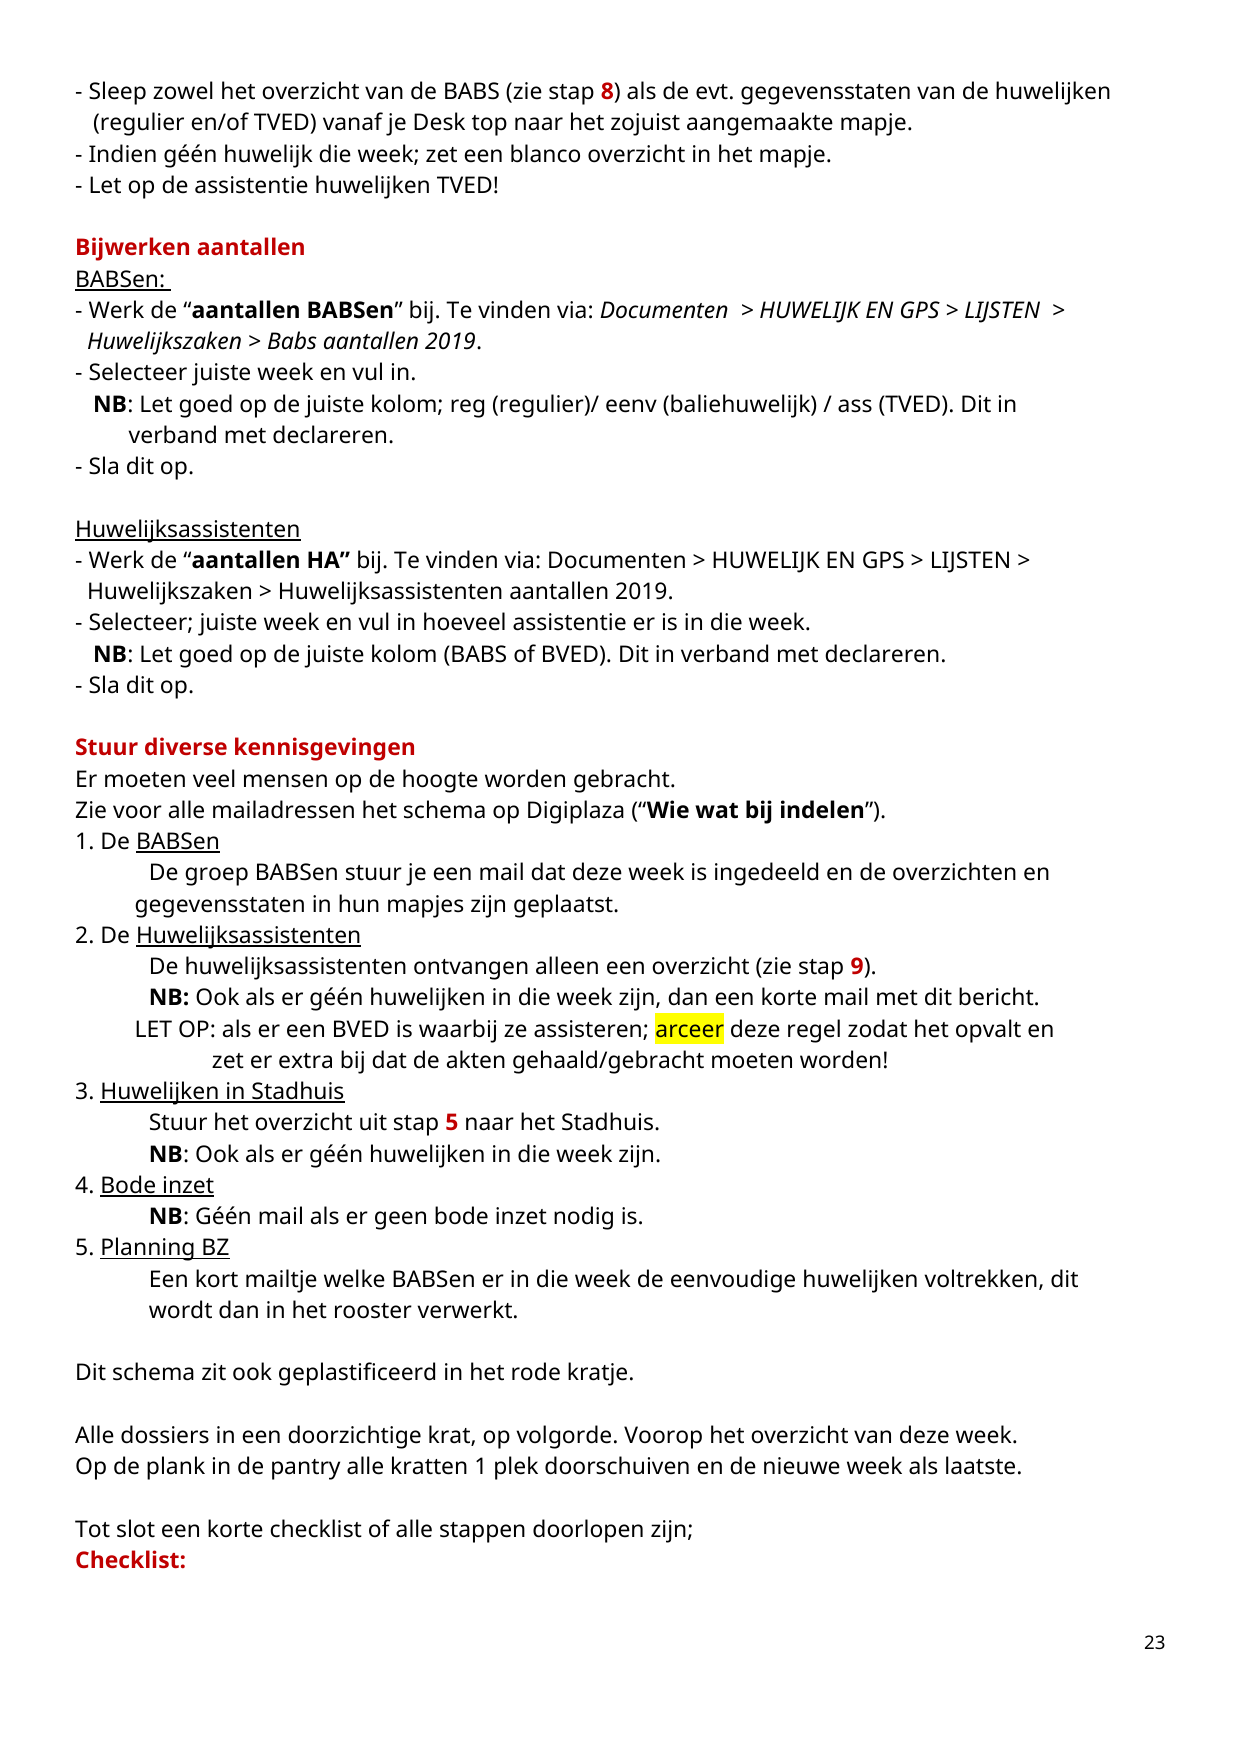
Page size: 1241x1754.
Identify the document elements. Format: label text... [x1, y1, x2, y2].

text zet er extra bij dat de akten gehaald/gebracht moeten worden! [75, 1044, 1165, 1075]
text De groep BABSen stuur je een mail dat deze week is ingedeeld en de overzichten en [75, 856, 1165, 887]
text - Let op de assistentie huwelijken TVED! [75, 169, 1165, 200]
text 5. Planning BZ [75, 1231, 1165, 1262]
text - Indien géén huwelijk die week; zet een blanco overzicht in het mapje. [75, 137, 1165, 169]
text NB: Let goed op de juiste kolom; reg (regulier)/ eenv (baliehuwelijk) / ass (TVED). Dit in [75, 387, 1165, 419]
text wordt dan in het rooster verwerkt. [75, 1294, 1165, 1325]
text 4. Bode inzet [75, 1169, 1165, 1200]
text Tot slot een korte checklist of alle stappen doorlopen zijn; [75, 1512, 1165, 1544]
text verband met declareren. [75, 419, 1165, 450]
text Stuur diverse kennisgevingen [75, 731, 1165, 762]
text Huwelijkszaken > Huwelijksassistenten aantallen 2019. [75, 575, 1165, 606]
text NB: Let goed op de juiste kolom (BABS of BVED). Dit in verband met declareren. [75, 637, 1165, 669]
text 3. Huwelijken in Stadhuis [75, 1075, 1165, 1106]
text NB: Ook als er géén huwelijken in die week zijn. [75, 1137, 1165, 1169]
text 2. De Huwelijksassistenten [75, 919, 1165, 950]
text Alle dossiers in een doorzichtige krat, op volgorde. Voorop het overzicht van deze week. [75, 1419, 1165, 1450]
text - Selecteer; juiste week en vul in hoeveel assistentie er is in die week. [75, 606, 1165, 637]
text Op de plank in de pantry alle kratten 1 plek doorschuiven en de nieuwe week als laatste. [75, 1450, 1165, 1481]
text - Werk de “aantallen HA” bij. Te vinden via: Documenten > HUWELIJK EN GPS > LIJSTEN > [75, 544, 1165, 575]
text gegevensstaten in hun mapjes zijn geplaatst. [75, 887, 1165, 919]
text - Sla dit op. [75, 669, 1165, 700]
text - Werk de “aantallen BABSen” bij. Te vinden via: Documenten > HUWELIJK EN GPS > LIJSTEN > [75, 294, 1165, 325]
text Stuur het overzicht uit stap 5 naar het Stadhuis. [75, 1106, 1165, 1137]
text Er moeten veel mensen op de hoogte worden gebracht. [75, 762, 1165, 794]
text - Sleep zowel het overzicht van de BABS (zie stap 8) als de evt. gegevensstaten van de huwelijken [75, 75, 1165, 106]
text BABSen: [75, 262, 1165, 294]
text - Selecteer juiste week en vul in. [75, 356, 1165, 387]
text (regulier en/of TVED) vanaf je Desk top naar het zojuist aangemaakte mapje. [75, 106, 1165, 137]
text 1. De BABSen [75, 825, 1165, 856]
text Dit schema zit ook geplastificeerd in het rode kratje. [75, 1356, 1165, 1387]
text Checklist: [75, 1544, 1165, 1575]
text Zie voor alle mailadressen het schema op Digiplaza (“Wie wat bij indelen”). [75, 794, 1165, 825]
text Bijwerken aantallen [75, 231, 1165, 262]
text NB: Géén mail als er geen bode inzet nodig is. [75, 1200, 1165, 1231]
text NB: Ook als er géén huwelijken in die week zijn, dan een korte mail met dit bericht. [75, 981, 1165, 1012]
text Een kort mailtje welke BABSen er in die week de eenvoudige huwelijken voltrekken, dit [75, 1262, 1165, 1294]
text - Sla dit op. [75, 450, 1165, 481]
text De huwelijksassistenten ontvangen alleen een overzicht (zie stap 9). [75, 950, 1165, 981]
text Huwelijksassistenten [75, 512, 1165, 544]
text LET OP: als er een BVED is waarbij ze assisteren; arceer deze regel zodat het opvalt en [75, 1012, 1165, 1044]
text Huwelijkszaken > Babs aantallen 2019. [75, 325, 1165, 356]
